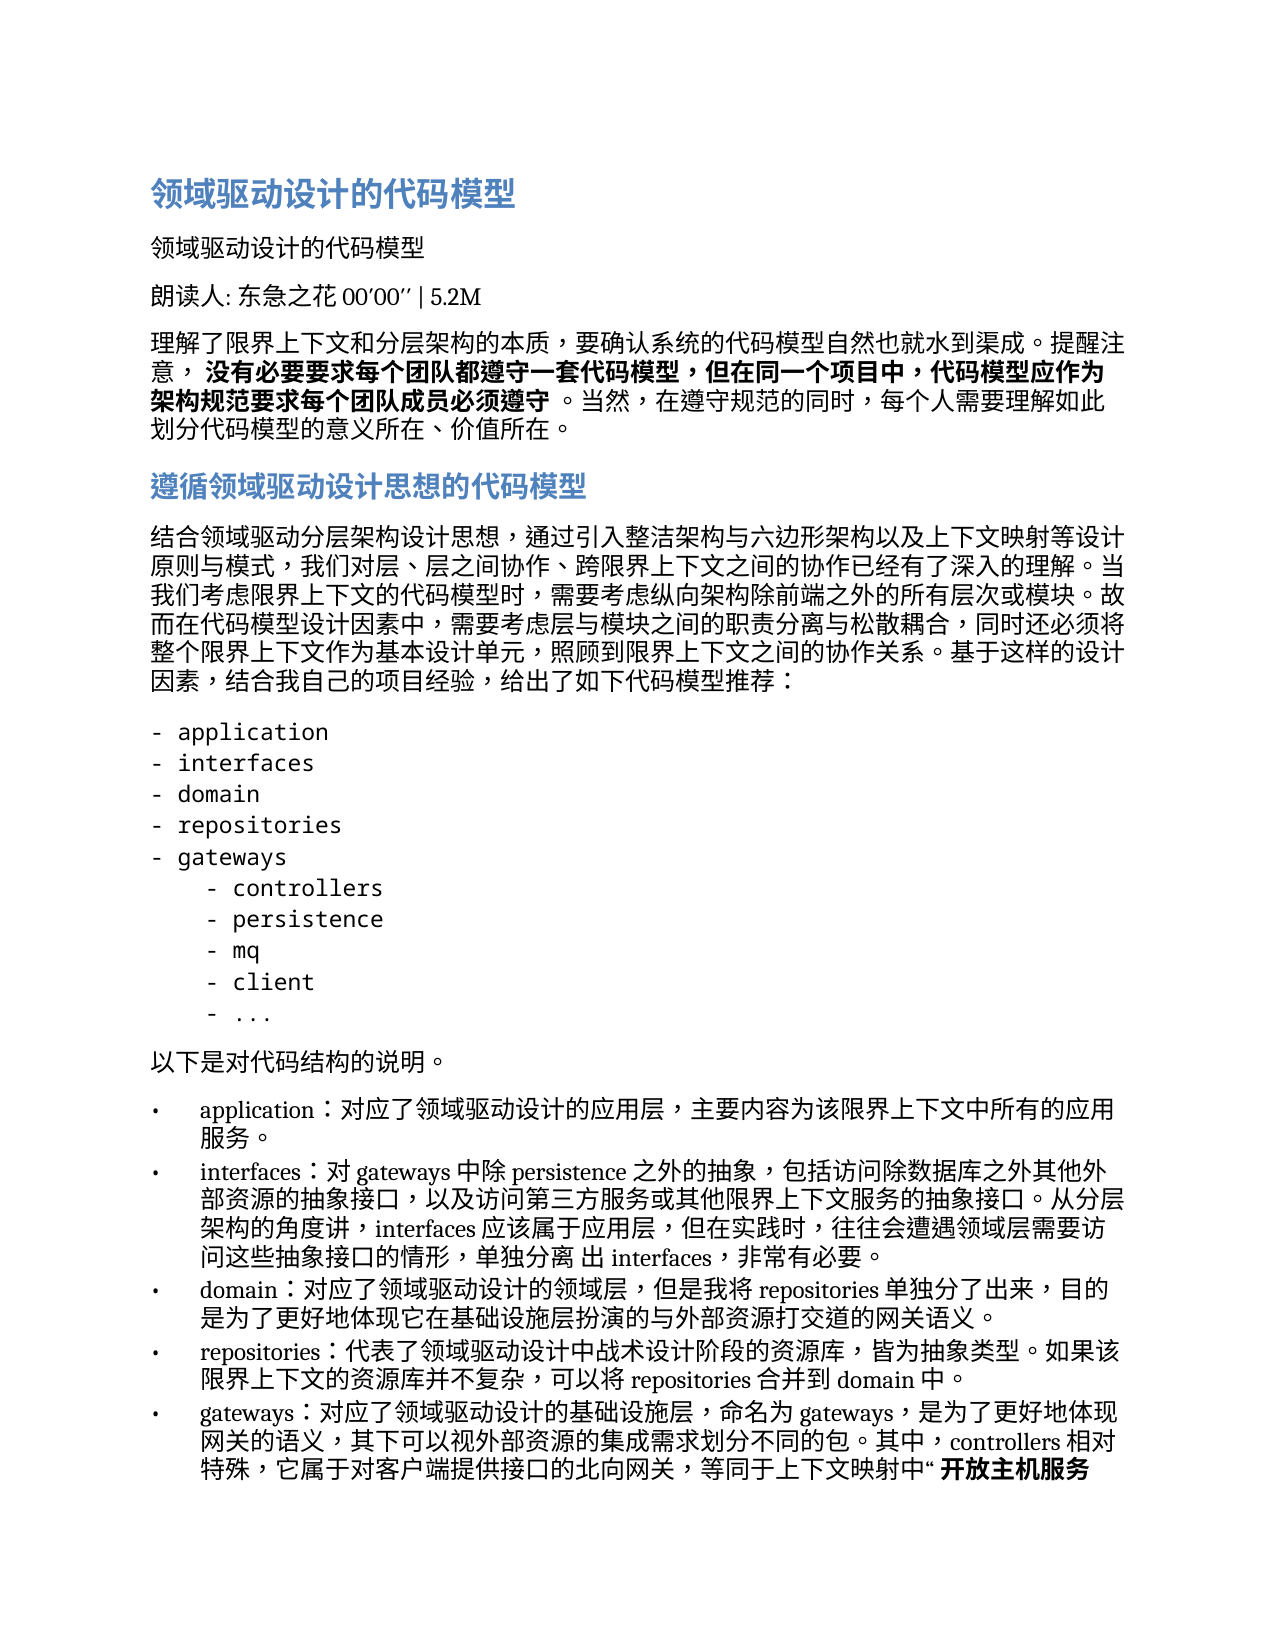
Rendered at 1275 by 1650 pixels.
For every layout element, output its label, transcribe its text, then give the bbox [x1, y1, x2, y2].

text - application - interfaces - domain - repositories - gateways - controllers - persistence - mq - client - ... [150, 716, 1125, 1028]
list repositories：代表了领域驱动设计中战术设计阶段的资源库，皆为抽象类型。如果该限界上下文的资源库并不复杂，可以将 repositories 合并到 domain 中。 [150, 1338, 1125, 1395]
subtitle 遵循领域驱动设计思想的代码模型 [150, 466, 1125, 506]
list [150, 1399, 1125, 1485]
subtitle 领域驱动设计的代码模型 [150, 171, 1125, 216]
text 结合领域驱动分层架构设计思想，通过引入整洁架构与六边形架构以及上下文映射等设计原则与模式，我们对层、层之间协作、跨限界上下文之间的协作已经有了深入的理解。当我们考虑限界上下文的代码模型时，需要考虑纵向架构除前端之外的所有层次或模块。故而在代码模型设计因素中，需要考虑层与模块之间的职责分离与松散耦合，同时还必须将整个限界上下文作为基本设计单元，照顾到限界上下文之间的协作关系。基于这样的设计因素，结合我自己的项目经验，给出了如下代码模型推荐： [150, 524, 1125, 697]
text 朗读人: 东急之花00′00′′ | 5.2M [150, 282, 1125, 311]
text 以下是对代码结构的说明。 [150, 1049, 1125, 1078]
list domain：对应了领域驱动设计的领域层，但是我将 repositories 单独分了出来，目的是为了更好地体现它在基础设施层扮演的与外部资源打交道的网关语义。 [150, 1276, 1125, 1334]
text 领域驱动设计的代码模型 [150, 235, 1125, 264]
list interfaces：对 gateways 中除 persistence 之外的抽象，包括访问除数据库之外其他外部资源的抽象接口，以及访问第三方服务或其他限界上下文服务的抽象接口。从分层架构的角度讲，interfaces 应该属于应用层，但在实践时，往往会遭遇领域层需要访问这些抽象接口的情形，单独分离 出 interfaces，非常有必要。 [150, 1158, 1125, 1273]
list application：对应了领域驱动设计的应用层，主要内容为该限界上下文中所有的应用服务。 [150, 1096, 1125, 1154]
text 理解了限界上下文和分层架构的本质，要确认系统的代码模型自然也就水到渠成。提醒注意， 没有必要要求每个团队都遵守一套代码模型，但在同一个项目中，代码模型应作为架构规范要求每个团队成员必须遵守 。当然，在遵守规范的同时，每个人需要理解如此划分代码模型的意义所在、价值所在。 [150, 330, 1125, 445]
